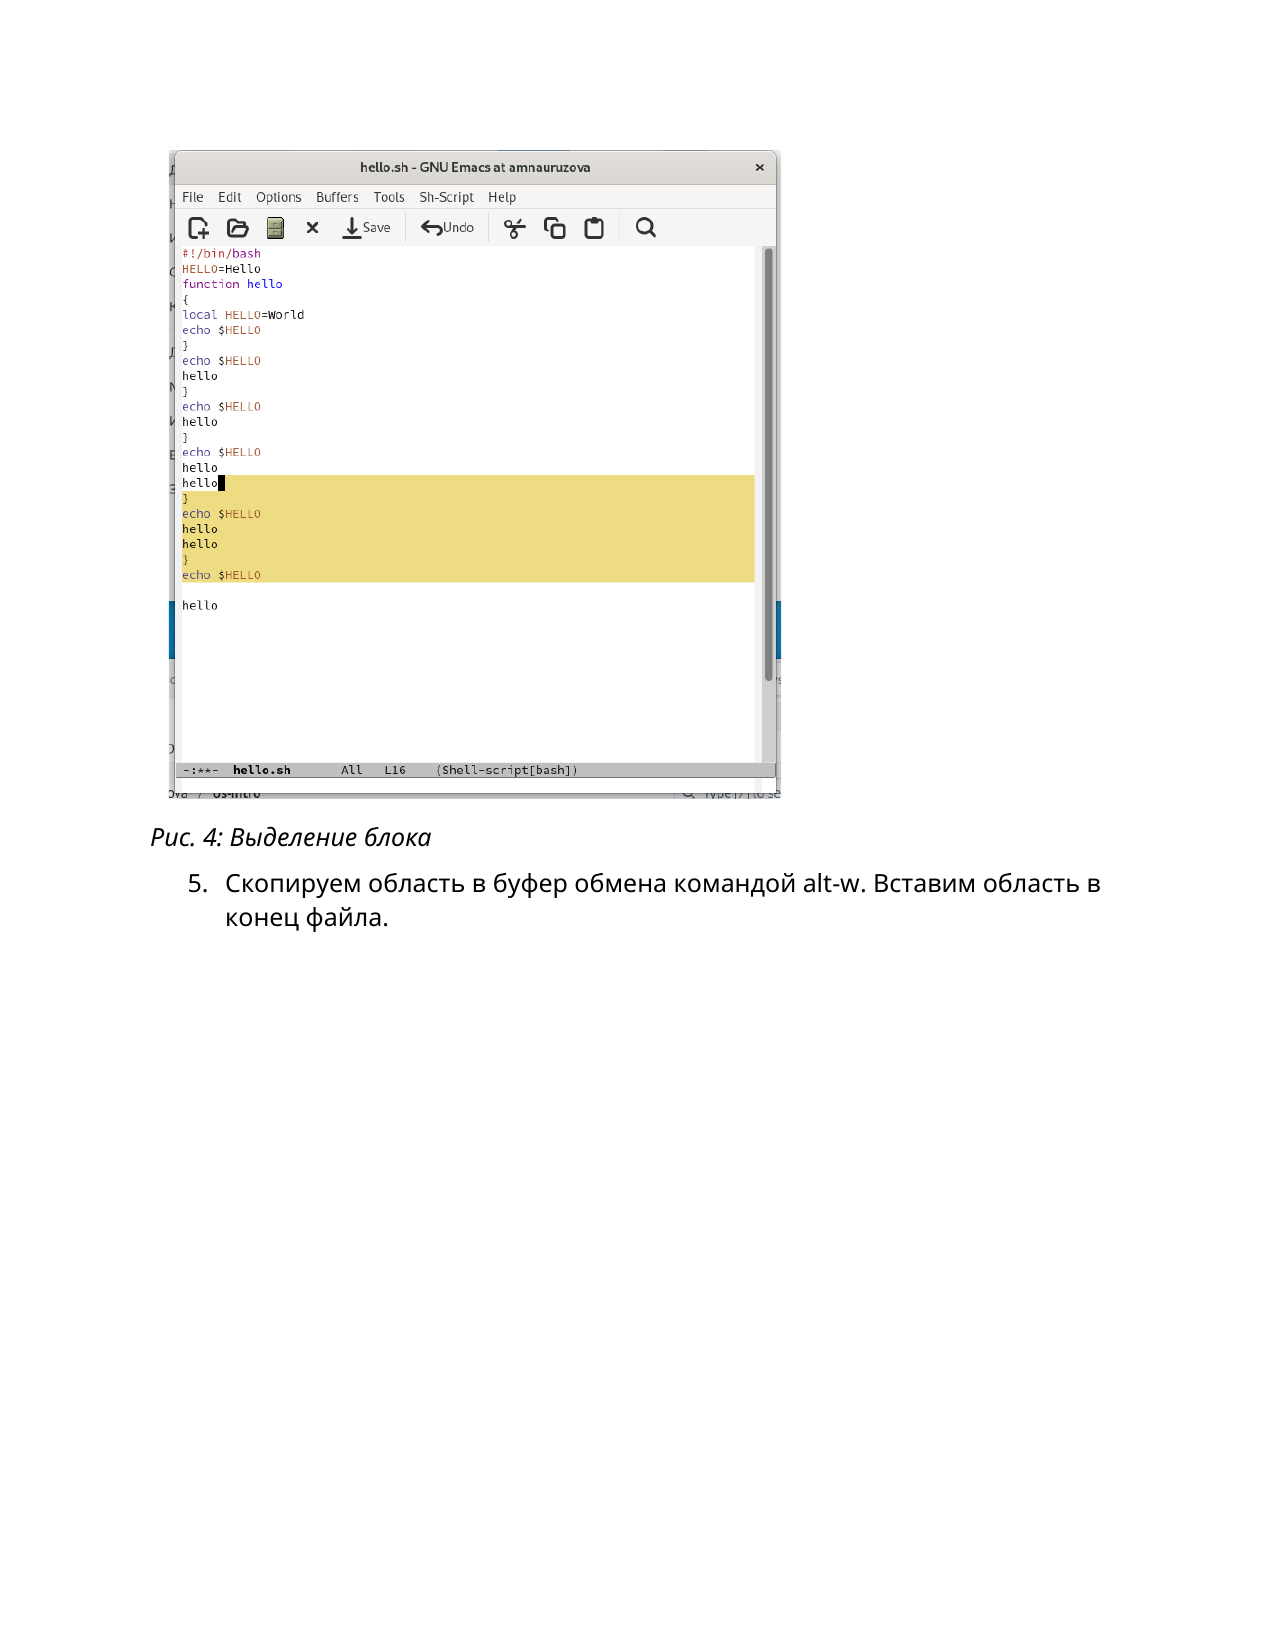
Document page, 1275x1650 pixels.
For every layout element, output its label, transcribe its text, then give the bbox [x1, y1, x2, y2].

list Скопируем область в буфер обмена командой alt-w. Вставим область в конец файла. [187, 866, 1125, 934]
text Рис. 4: Выделение блока [150, 819, 1125, 853]
picture [168, 150, 782, 799]
